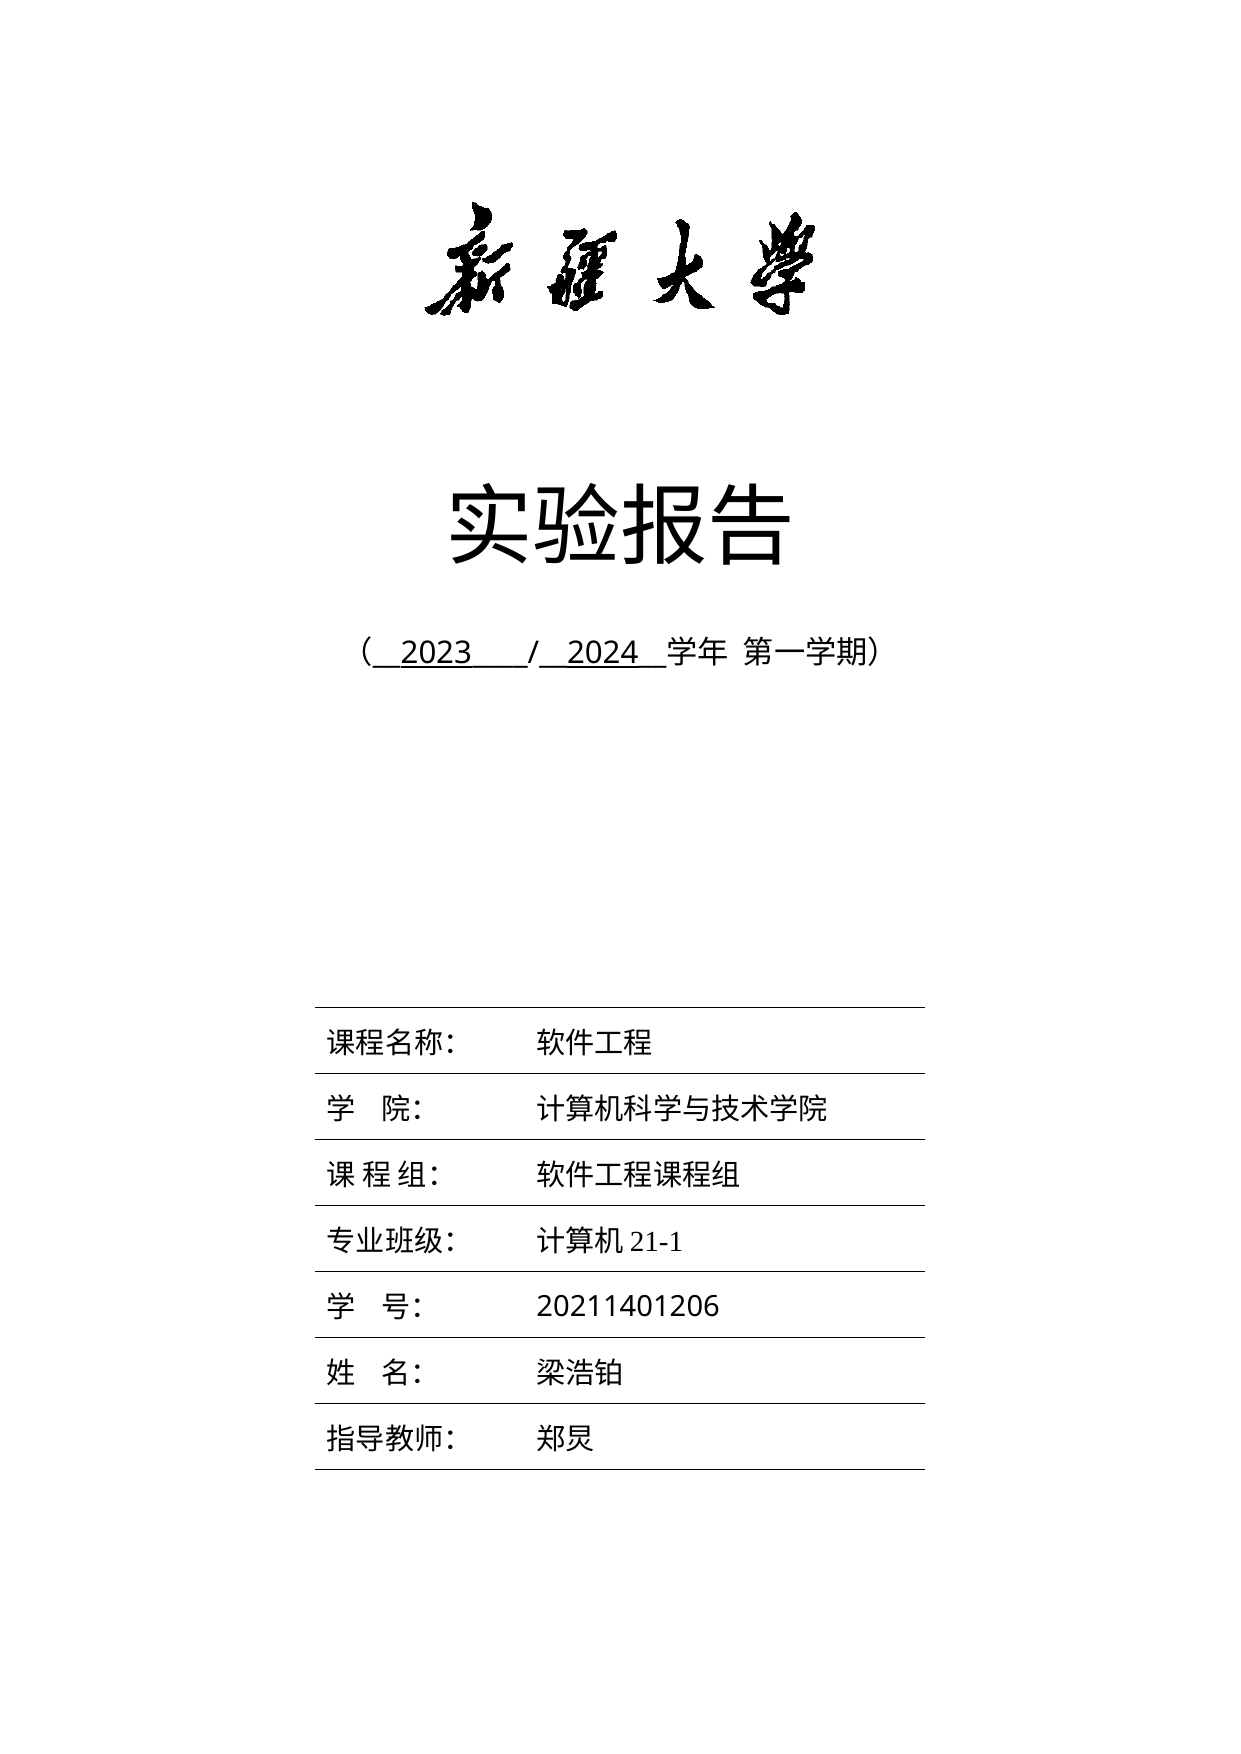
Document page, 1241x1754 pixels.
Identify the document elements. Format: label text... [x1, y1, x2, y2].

table_cell 专业班级： [315, 1206, 525, 1271]
table_cell 计算机21-1 [525, 1206, 925, 1271]
table_cell 计算机科学与技术学院 [525, 1074, 925, 1139]
table_cell 课 程 组： [315, 1140, 525, 1205]
table_cell 20211401206 [525, 1272, 925, 1337]
table_cell 指导教师： [315, 1404, 525, 1469]
text 实验报告 [187, 454, 1053, 584]
table_header 软件工程 [525, 1008, 925, 1073]
table_cell 软件工程课程组 [525, 1140, 925, 1205]
table_header 课程名称： [315, 1008, 525, 1073]
table_cell 梁浩铂 [525, 1338, 925, 1403]
table_cell 姓 名： [315, 1338, 525, 1403]
table_cell 学 院： [315, 1074, 525, 1139]
table_cell 郑炅 [525, 1404, 925, 1469]
text （__2023____/__2024__学年 第一学期） [187, 617, 1053, 682]
picture [423, 189, 817, 329]
table_cell 学 号： [315, 1272, 525, 1337]
